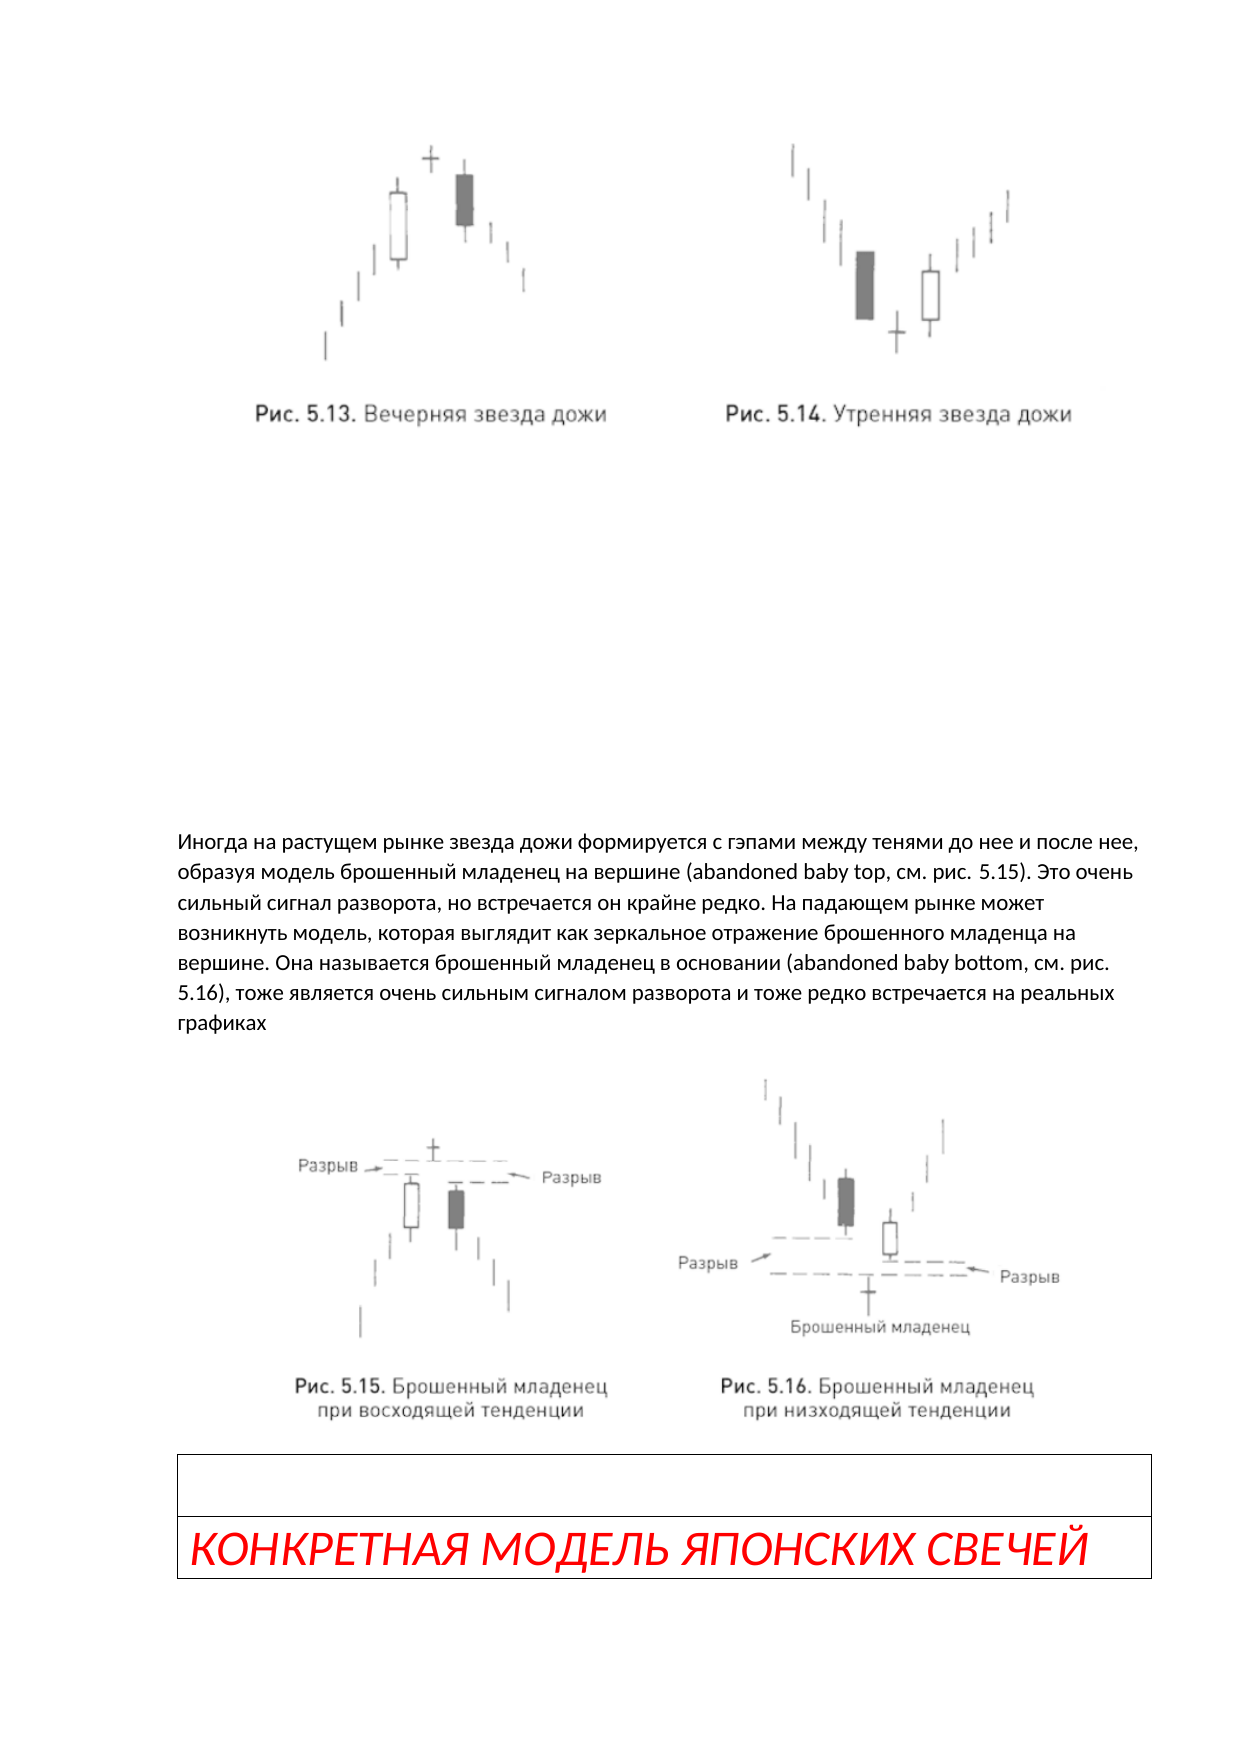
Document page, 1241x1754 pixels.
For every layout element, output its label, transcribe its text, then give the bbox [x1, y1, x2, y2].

table_header [178, 1455, 1151, 1516]
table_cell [178, 1517, 1151, 1578]
picture [177, 118, 1153, 462]
picture [177, 1055, 1151, 1436]
text Иногда на растущем рынке звезда дожи формируется с гэпами между тенями до нее и после нее, образуя модель брошенный младенец на вершине (abandoned baby top, см. рис. 5.15). Это очень сильный сигнал разворота, но встречается он крайне редко. На падающем рынке может возникнуть модель, которая выглядит как зеркальное отражение брошенного младенца на вершине. Она называется брошенный младенец в основании (abandoned baby bottom, см. рис. 5.16), тоже является очень сильным сигналом разворота и тоже редко встречается на реальных графиках [177, 827, 1152, 1037]
